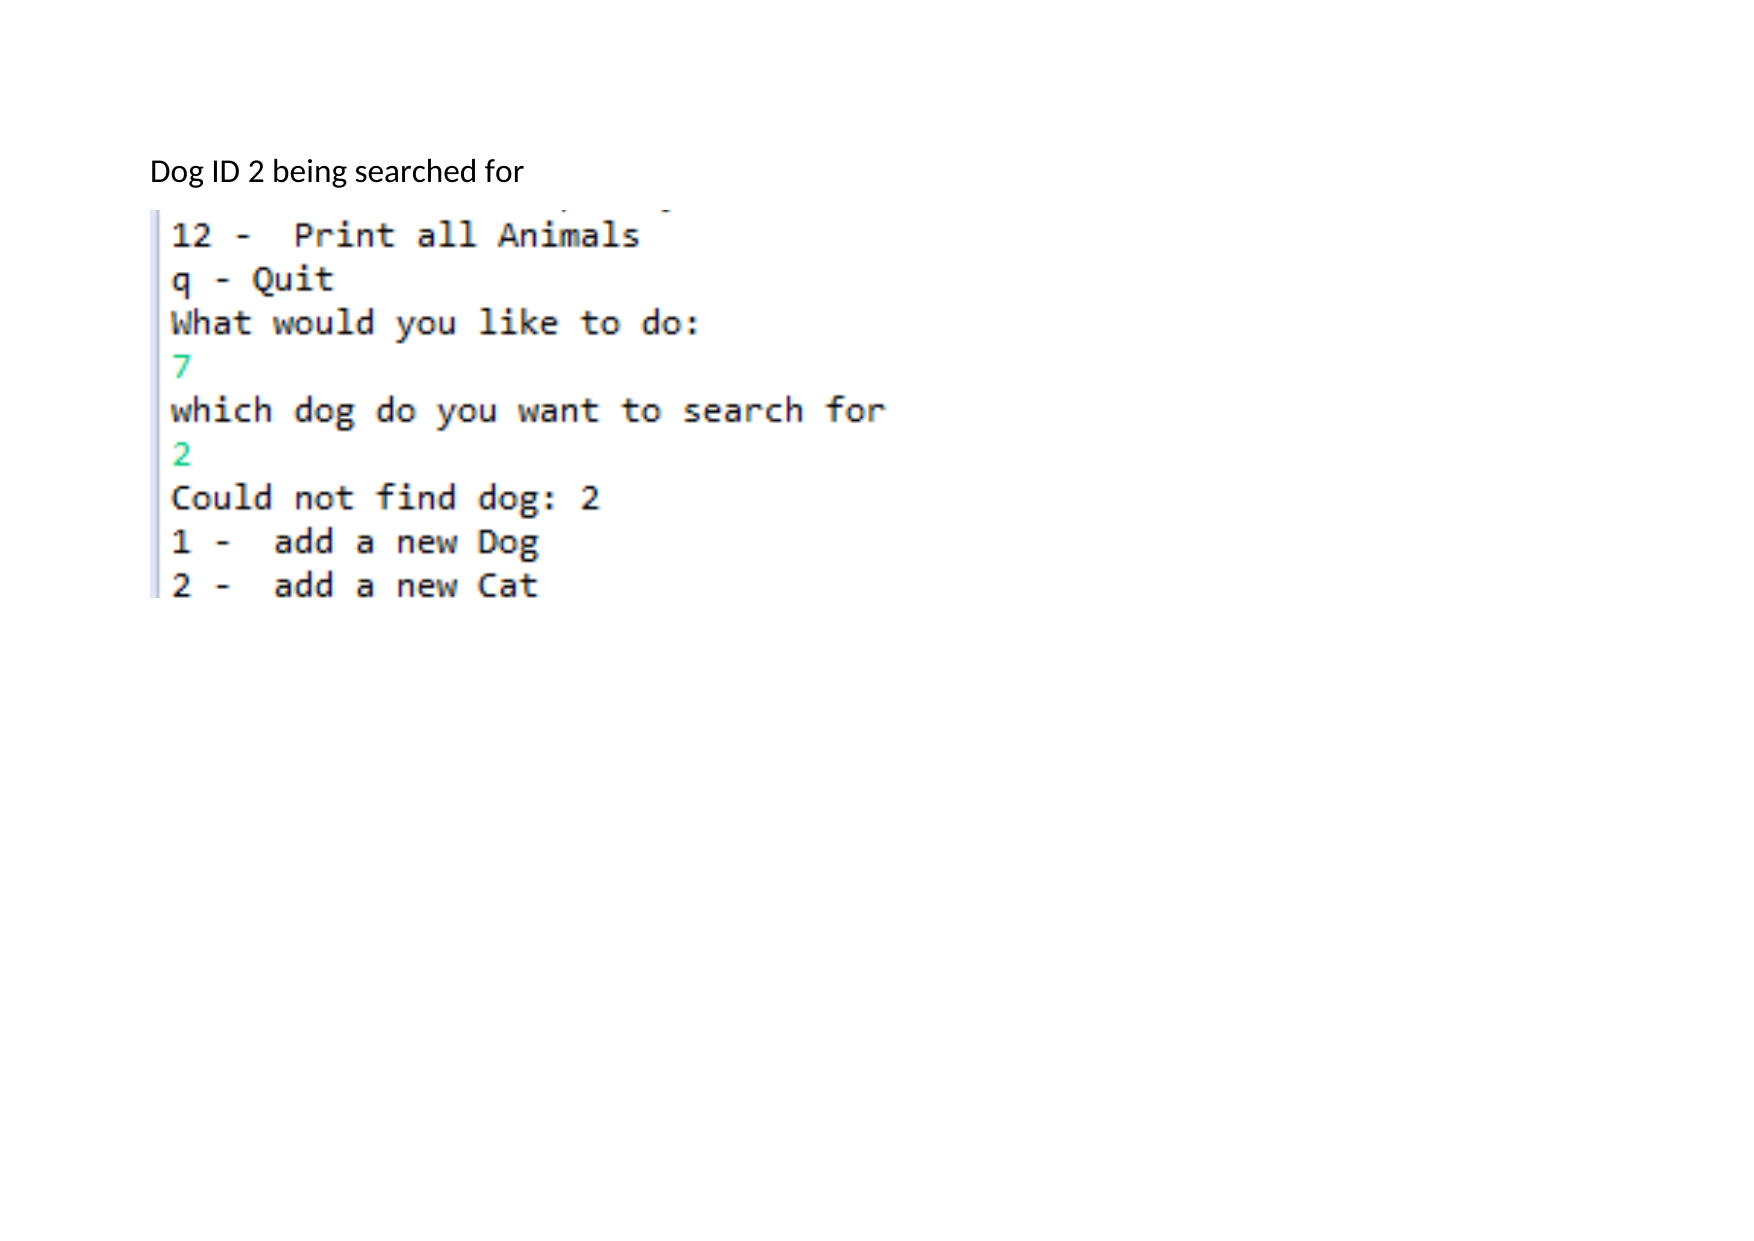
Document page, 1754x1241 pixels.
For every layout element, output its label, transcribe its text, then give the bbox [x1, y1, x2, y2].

picture [150, 210, 912, 598]
text Dog ID 2 being searched for [150, 150, 1604, 191]
